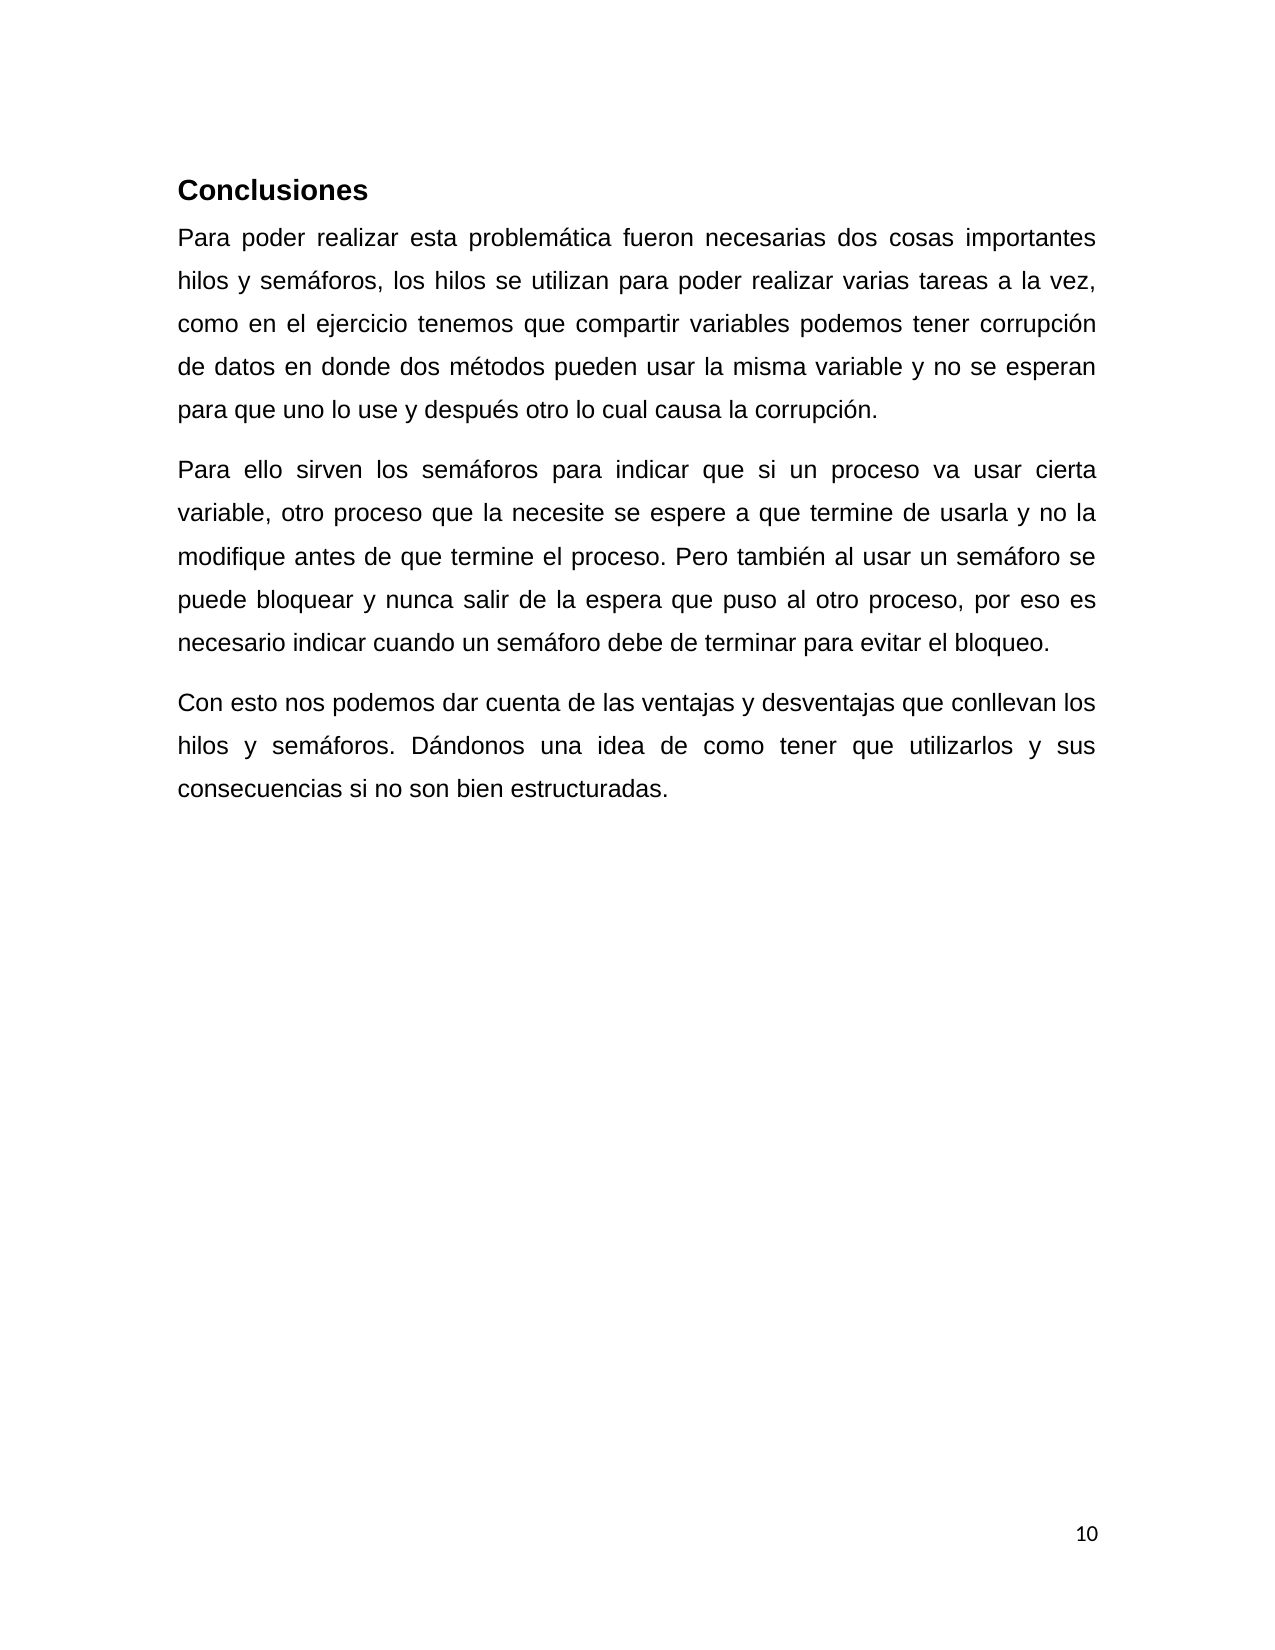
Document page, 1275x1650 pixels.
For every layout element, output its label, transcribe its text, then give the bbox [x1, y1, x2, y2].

subtitle Conclusiones [177, 173, 1098, 206]
text Para ello sirven los semáforos para indicar que si un proceso va usar cierta variable, otro proceso que la necesite se espere a que termine de usarla y no la modifique antes de que termine el proceso. Pero también al usar un semáforo se puede bloquear y nunca salir de la espera que puso al otro proceso, por eso es necesario indicar cuando un semáforo debe de terminar para evitar el bloqueo. [177, 455, 1098, 656]
text Con esto nos podemos dar cuenta de las ventajas y desventajas que conllevan los hilos y semáforos. Dándonos una idea de como tener que utilizarlos y sus consecuencias si no son bien estructuradas. [177, 687, 1098, 802]
text Para poder realizar esta problemática fueron necesarias dos cosas importantes hilos y semáforos, los hilos se utilizan para poder realizar varias tareas a la vez, como en el ejercicio tenemos que compartir variables podemos tener corrupción de datos en donde dos métodos pueden usar la misma variable y no se esperan para que uno lo use y después otro lo cual causa la corrupción. [177, 223, 1098, 424]
